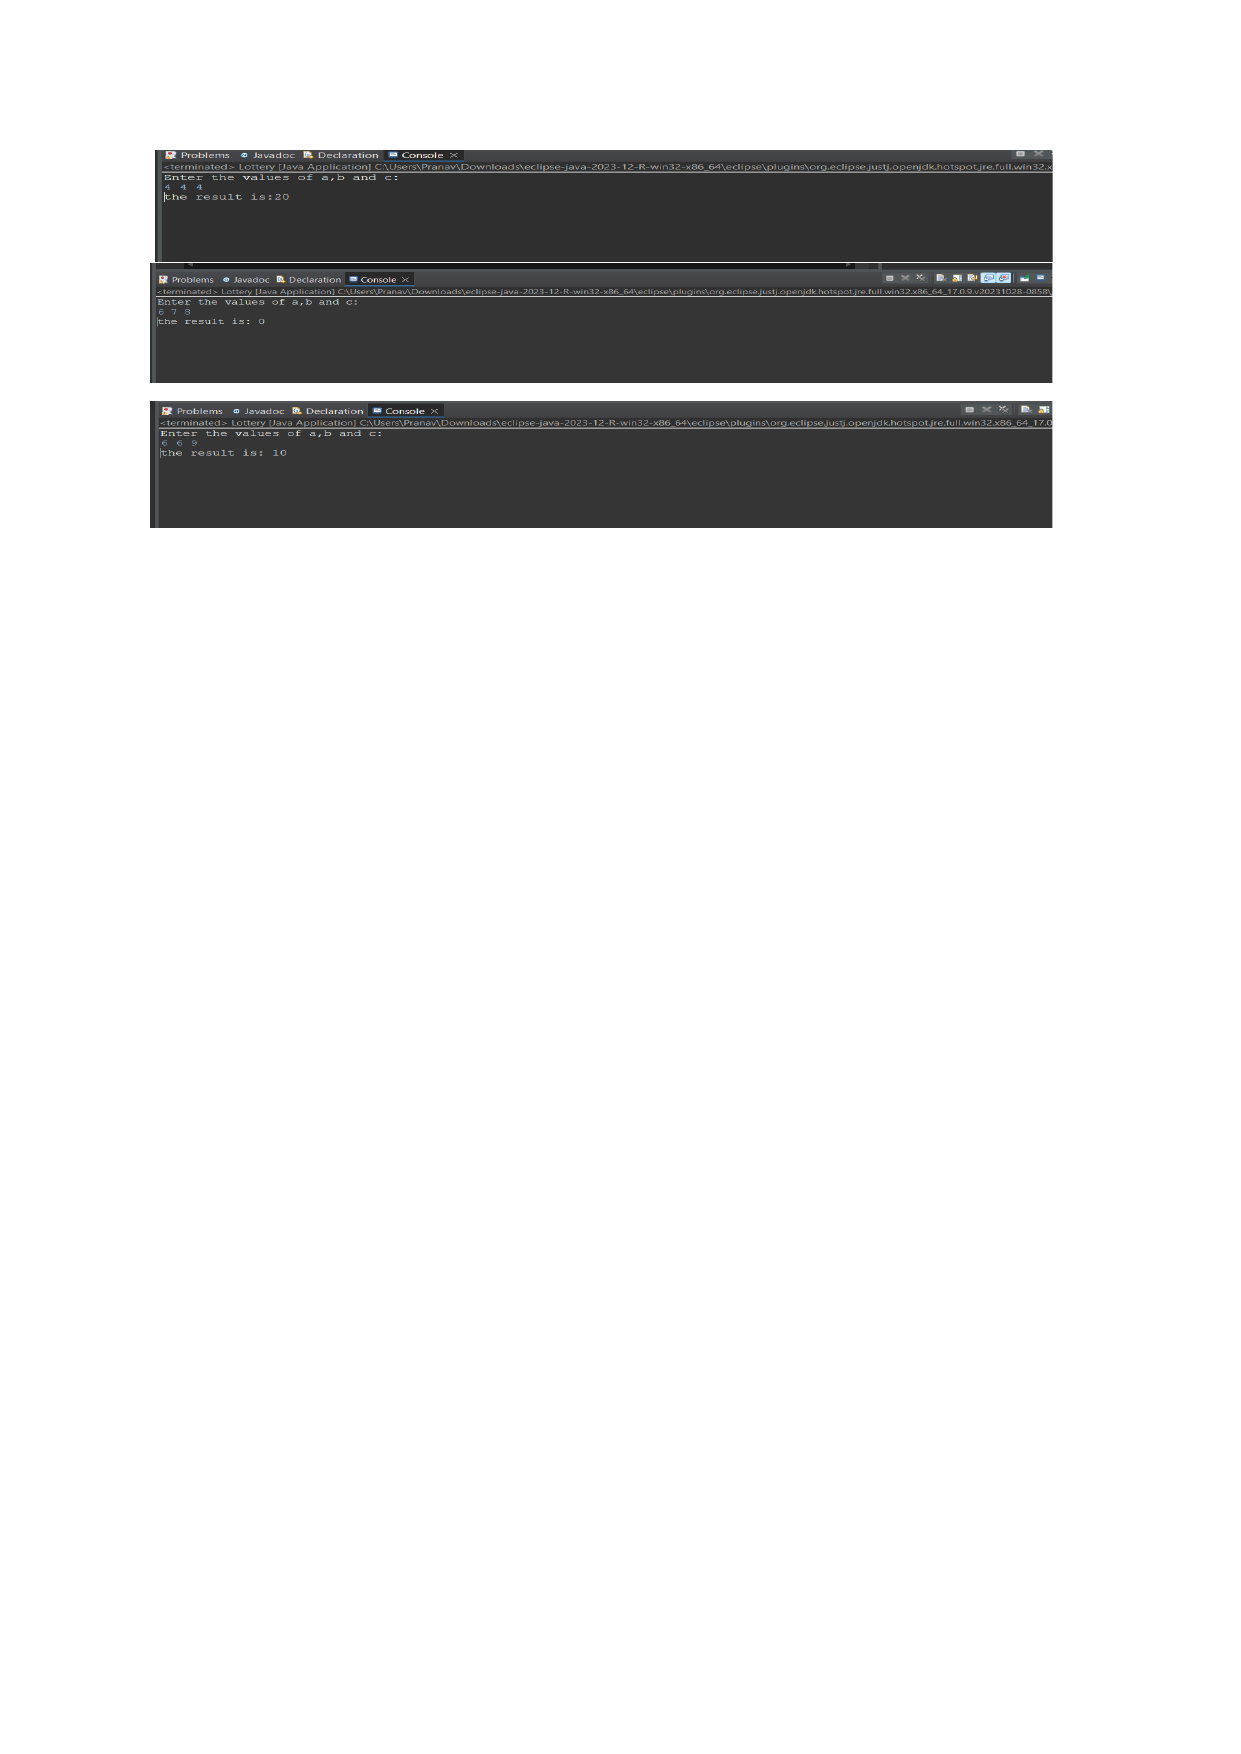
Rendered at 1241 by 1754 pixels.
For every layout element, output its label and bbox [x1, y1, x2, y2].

picture [150, 263, 1053, 383]
picture [155, 150, 1053, 262]
picture [150, 401, 1053, 528]
